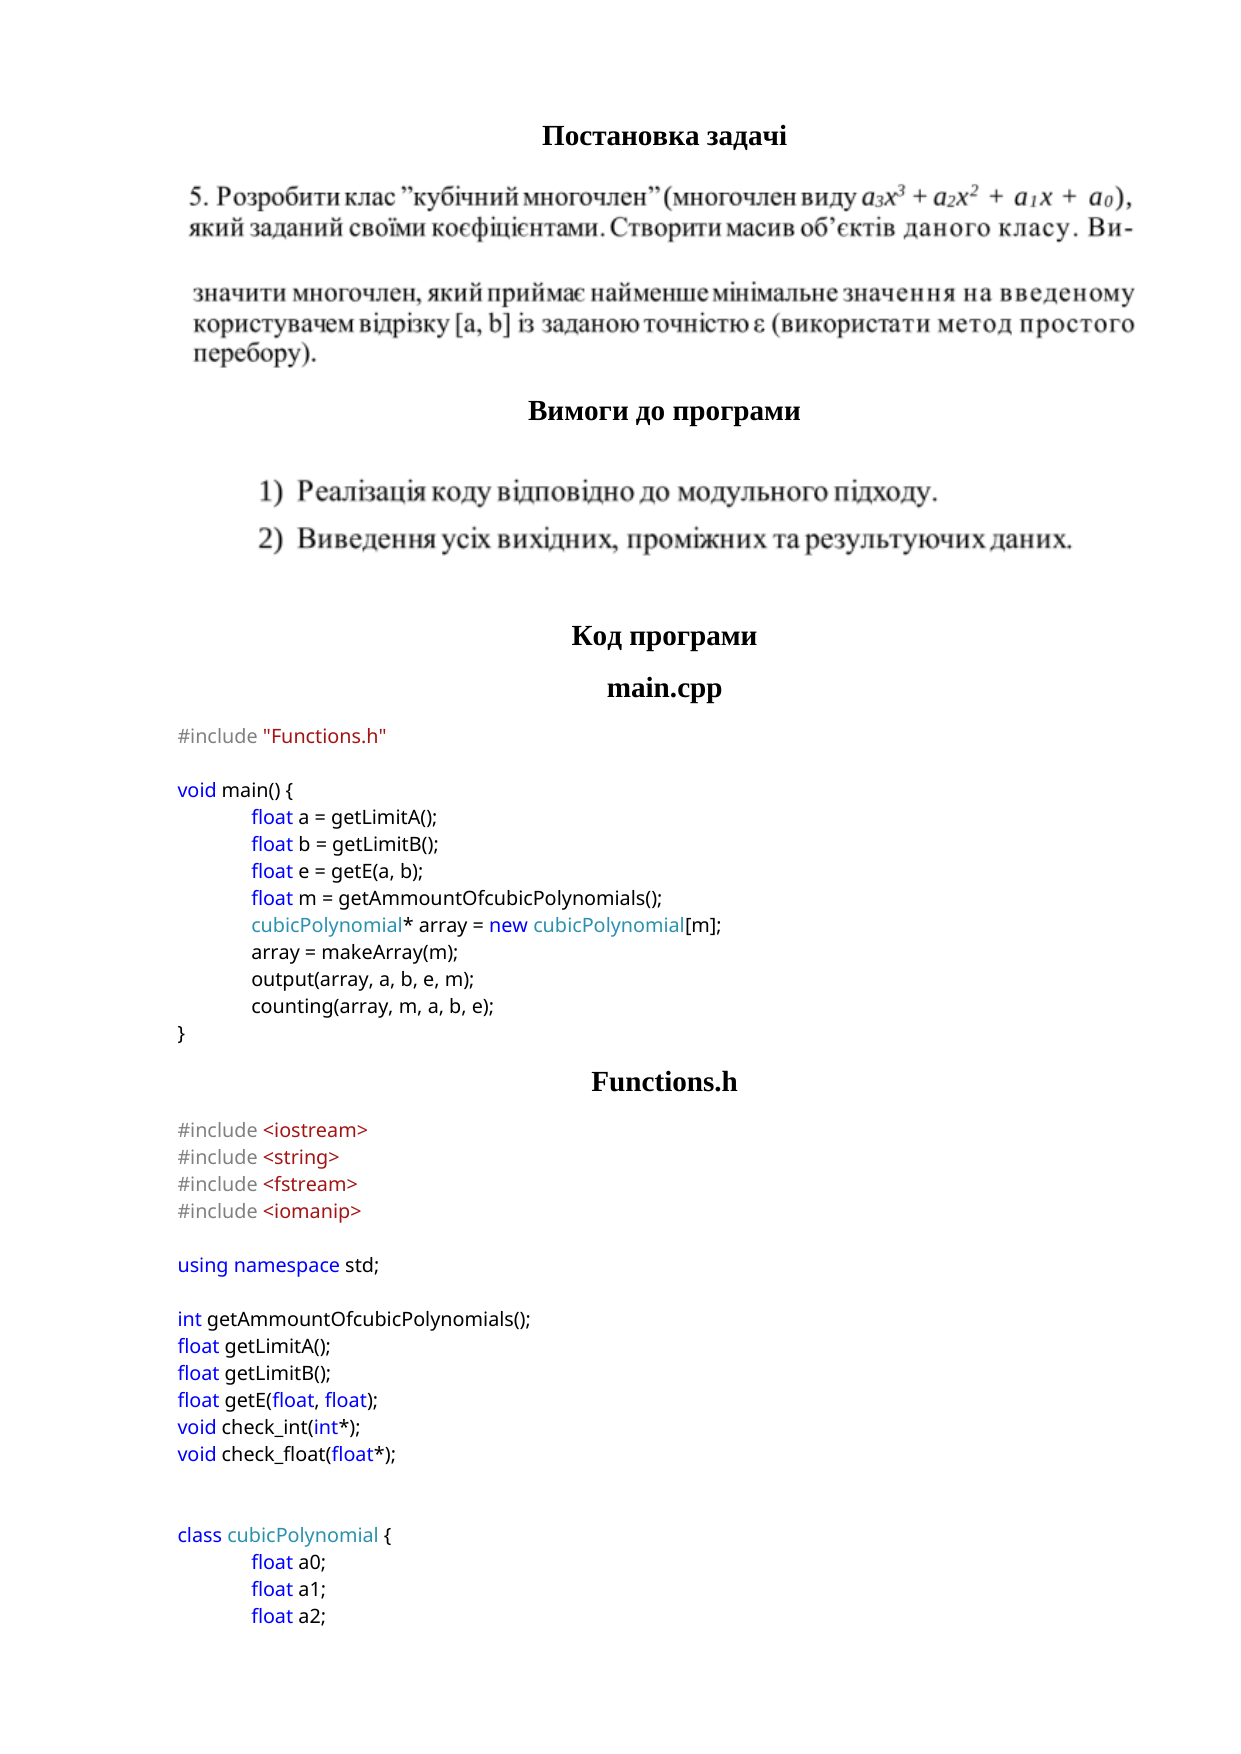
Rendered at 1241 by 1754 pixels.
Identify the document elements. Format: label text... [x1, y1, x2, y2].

text void main() { [177, 776, 1152, 803]
text #include <string> [177, 1143, 1152, 1170]
text class cubicPolynomial { [177, 1521, 1152, 1548]
picture [177, 170, 1152, 263]
text float m = getAmmountOfcubicPolynomials(); [177, 884, 1152, 911]
text void check_int(int*); [177, 1413, 1152, 1440]
text #include "Functions.h" [177, 722, 1152, 749]
text float e = getE(a, b); [177, 857, 1152, 884]
text cubicPolynomial* array = new cubicPolynomial[m]; [177, 911, 1152, 938]
text void check_float(float*); [177, 1440, 1152, 1467]
text float getLimitA(); [177, 1332, 1152, 1359]
text counting(array, m, a, b, e); [177, 992, 1152, 1019]
text Постановка задачі [177, 118, 1152, 152]
picture [230, 445, 1099, 600]
text #include <iostream> [177, 1116, 1152, 1143]
text array = makeArray(m); [177, 938, 1152, 965]
text float a2; [177, 1602, 1152, 1629]
picture [177, 264, 1152, 375]
text #include <iomanip> [177, 1197, 1152, 1224]
text main.cpp [177, 670, 1152, 704]
text int getAmmountOfcubicPolynomials(); [177, 1305, 1152, 1332]
text #include <fstream> [177, 1170, 1152, 1197]
text float a0; [177, 1548, 1152, 1575]
text } [177, 1019, 1152, 1046]
text float getLimitB(); [177, 1359, 1152, 1386]
text output(array, a, b, e, m); [177, 965, 1152, 992]
text Functions.h [177, 1064, 1152, 1098]
text float getE(float, float); [177, 1386, 1152, 1413]
text Код програми [177, 618, 1152, 651]
text using namespace std; [177, 1251, 1152, 1278]
text float b = getLimitB(); [177, 830, 1152, 857]
text float a1; [177, 1575, 1152, 1602]
text Вимоги до програми [177, 393, 1152, 426]
text float a = getLimitA(); [177, 803, 1152, 830]
